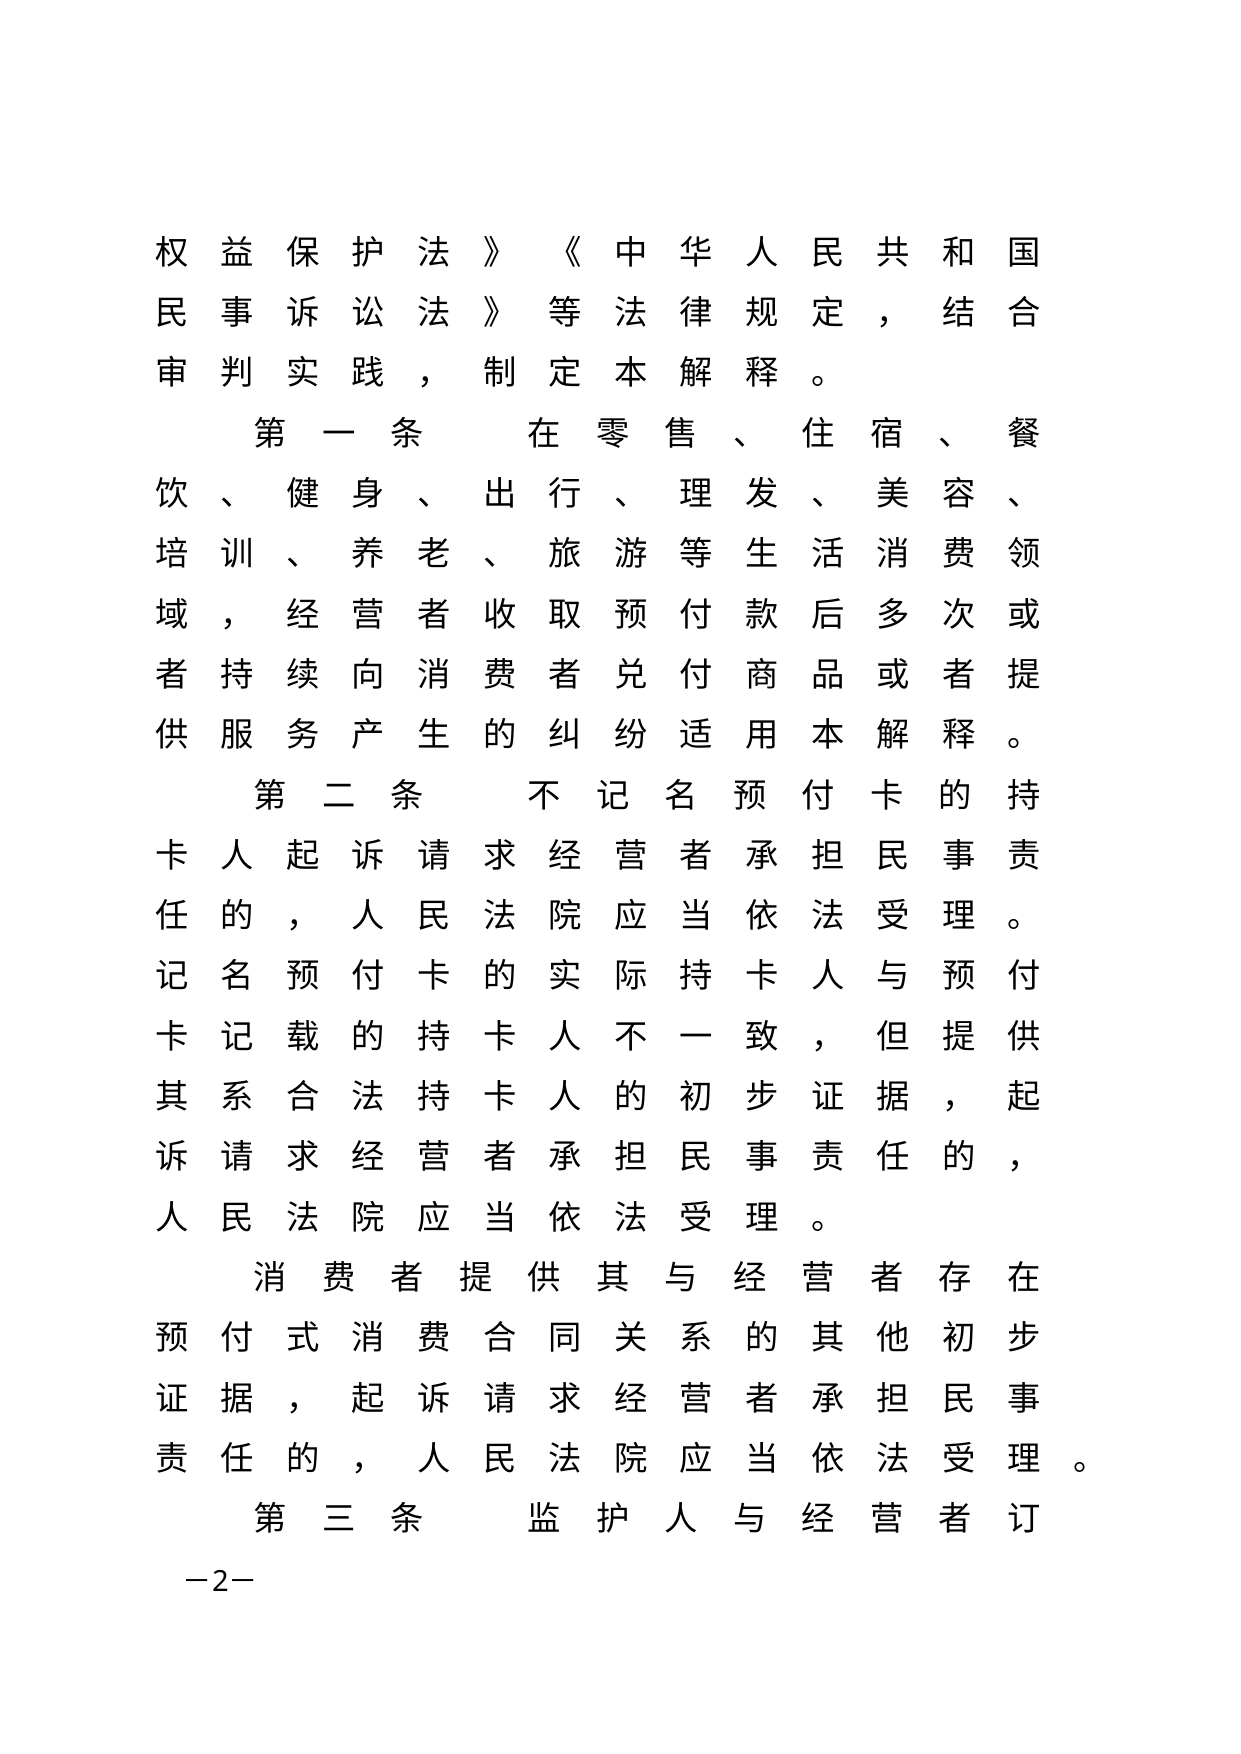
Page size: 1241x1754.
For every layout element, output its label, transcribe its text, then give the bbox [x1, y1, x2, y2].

text 第三条 监护人与经营者订立预付式消费合同，约定由经营者向被监护人兑付商品或者提供服务，监护人因预付式消费合同纠纷以被监护人名义起诉，请求经营者承担民事责任的，人民法院应当向监护人释明应以其本人名义起诉。 [155, 1486, 1073, 1546]
text 消费者提供其与经营者存在预付式消费合同关系的其他初步证据，起诉请求经营者承担民事责任的，人民法院应当依法受理。 [155, 1245, 1073, 1486]
text 第一条 在零售、住宿、餐饮、健身、出行、理发、美容、培训、养老、旅游等生活消费领域，经营者收取预付款后多次或者持续向消费者兑付商品或者提供服务产生的纠纷适用本解释。 [155, 400, 1073, 762]
text 第二条 不记名预付卡的持卡人起诉请求经营者承担民事责任的，人民法院应当依法受理。记名预付卡的实际持卡人与预付卡记载的持卡人不一致，但提供其系合法持卡人的初步证据，起诉请求经营者承担民事责任的，人民法院应当依法受理。 [155, 762, 1073, 1245]
text 为正确审理预付式消费民事纠纷案件，保护消费者和经营者权益，根据《中华人民共和国民法典》《中华人民共和国消费者权益保护法》《中华人民共和国民事诉讼法》等法律规定，结合审判实践，制定本解释。 [155, 219, 1073, 400]
